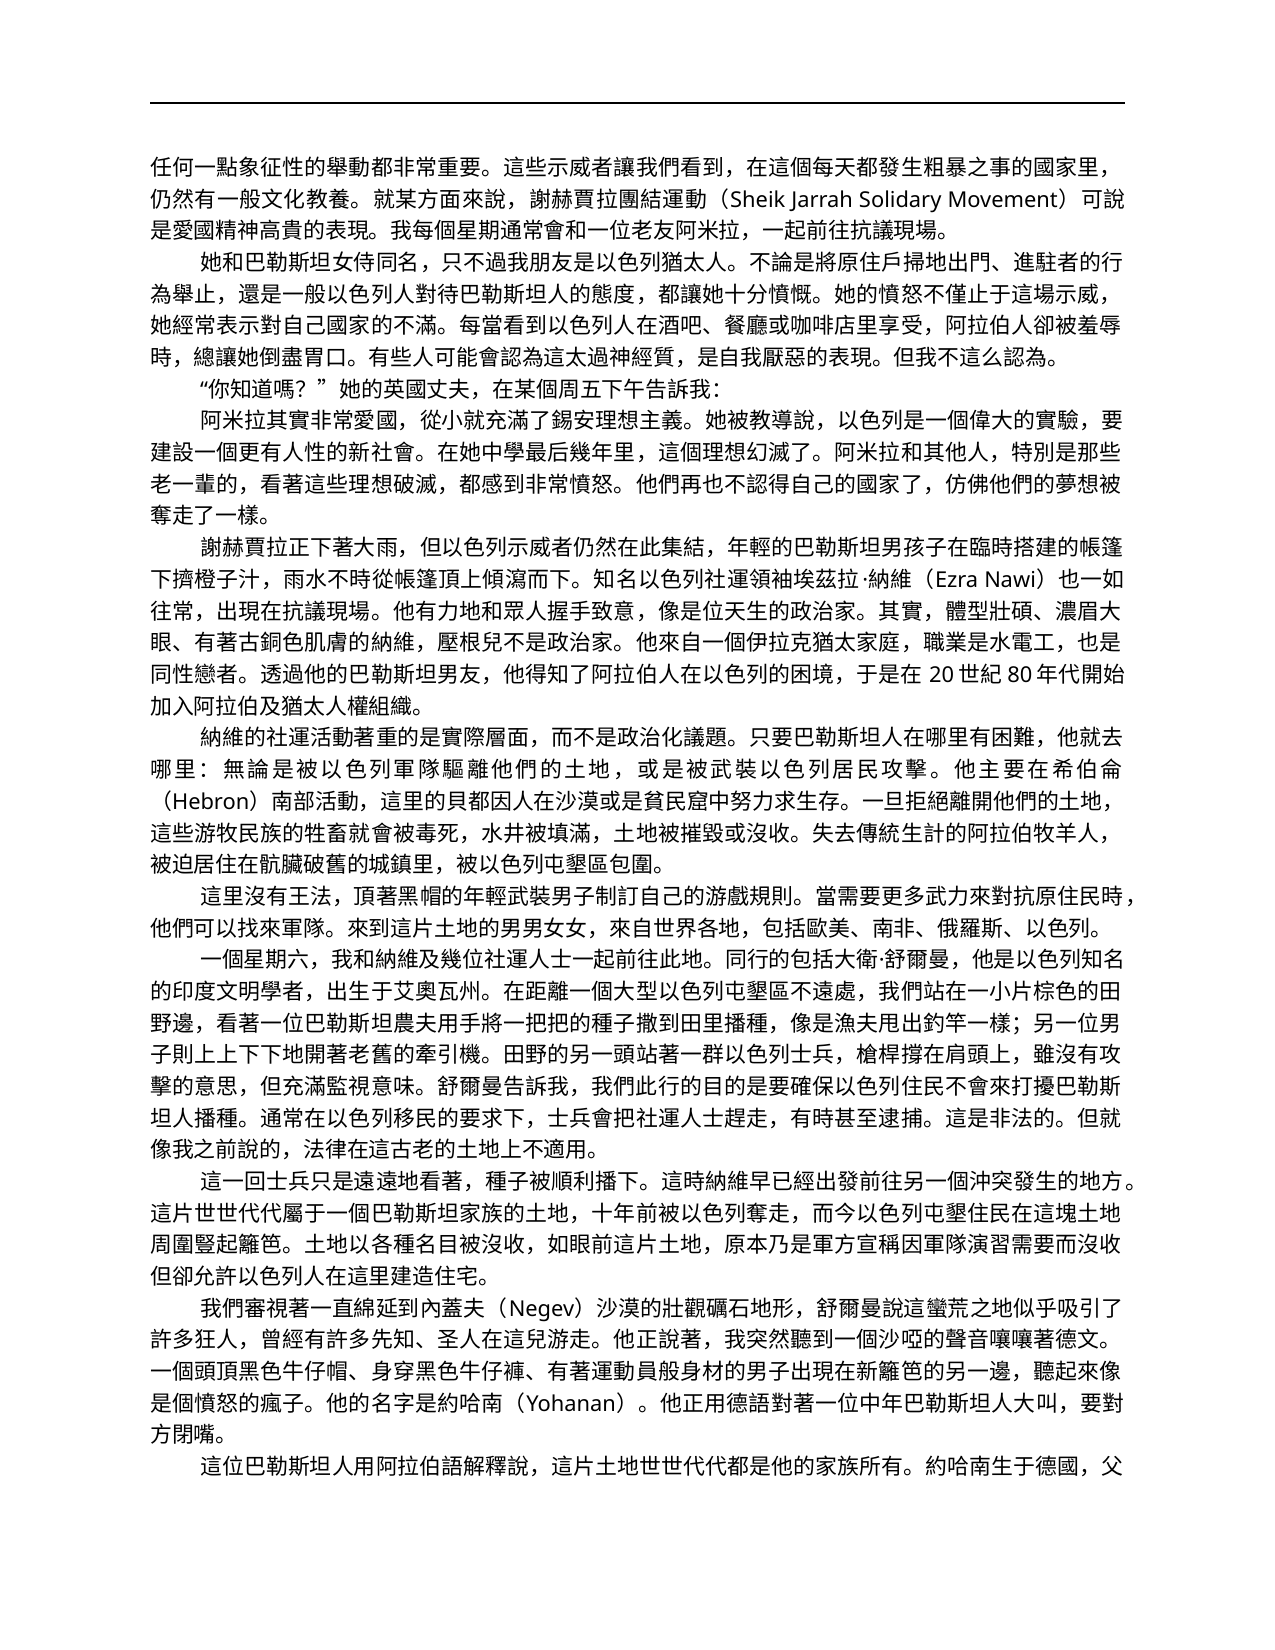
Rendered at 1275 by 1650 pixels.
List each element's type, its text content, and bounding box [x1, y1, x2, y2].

text “你知道嗎？”她的英國丈夫，在某個周五下午告訴我： [150, 372, 1125, 403]
text 阿米拉其實非常愛國，從小就充滿了錫安理想主義。她被教導說，以色列是一個偉大的實驗，要建設一個更有人性的新社會。在她中學最后幾年里，這個理想幻滅了。阿米拉和其他人，特別是那些老一輩的，看著這些理想破滅，都感到非常憤怒。他們再也不認得自己的國家了，仿佛他們的夢想被奪走了一樣。 [150, 403, 1125, 530]
text 這一回士兵只是遠遠地看著，種子被順利播下。這時納維早已經出發前往另一個沖突發生的地方。這片世世代代屬于一個巴勒斯坦家族的土地，十年前被以色列奪走，而今以色列屯墾住民在這塊土地周圍豎起籬笆。土地以各種名目被沒收，如眼前這片土地，原本乃是軍方宣稱因軍隊演習需要而沒收，但卻允許以色列人在這里建造住宅。 [150, 1164, 1125, 1291]
text 我們審視著一直綿延到內蓋夫（Negev）沙漠的壯觀礪石地形，舒爾曼說這蠻荒之地似乎吸引了許多狂人，曾經有許多先知、圣人在這兒游走。他正說著，我突然聽到一個沙啞的聲音嚷嚷著德文。一個頭頂黑色牛仔帽、身穿黑色牛仔褲、有著運動員般身材的男子出現在新籬笆的另一邊，聽起來像是個憤怒的瘋子。他的名字是約哈南（Yohanan）。他正用德語對著一位中年巴勒斯坦人大叫，要對方閉嘴。 [150, 1291, 1125, 1449]
text 她和巴勒斯坦女侍同名，只不過我朋友是以色列猶太人。不論是將原住戶掃地出門、進駐者的行為舉止，還是一般以色列人對待巴勒斯坦人的態度，都讓她十分憤慨。她的憤怒不僅止于這場示威，她經常表示對自己國家的不滿。每當看到以色列人在酒吧、餐廳或咖啡店里享受，阿拉伯人卻被羞辱時，總讓她倒盡胃口。有些人可能會認為這太過神經質，是自我厭惡的表現。但我不這么認為。 [150, 245, 1125, 372]
text 一個星期六，我和納維及幾位社運人士一起前往此地。同行的包括大衛·舒爾曼，他是以色列知名的印度文明學者，出生于艾奧瓦州。在距離一個大型以色列屯墾區不遠處，我們站在一小片棕色的田野邊，看著一位巴勒斯坦農夫用手將一把把的種子撒到田里播種，像是漁夫甩出釣竿一樣；另一位男子則上上下下地開著老舊的牽引機。田野的另一頭站著一群以色列士兵，槍桿撐在肩頭上，雖沒有攻擊的意思，但充滿監視意味。舒爾曼告訴我，我們此行的目的是要確保以色列住民不會來打擾巴勒斯坦人播種。通常在以色列移民的要求下，士兵會把社運人士趕走，有時甚至逮捕。這是非法的。但就像我之前說的，法律在這古老的土地上不適用。 [150, 942, 1125, 1164]
text 這里沒有王法，頂著黑帽的年輕武裝男子制訂自己的游戲規則。當需要更多武力來對抗原住民時，他們可以找來軍隊。來到這片土地的男男女女，來自世界各地，包括歐美、南非、俄羅斯、以色列。 [150, 879, 1125, 942]
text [150, 150, 1125, 245]
text 謝赫賈拉正下著大雨，但以色列示威者仍然在此集結，年輕的巴勒斯坦男孩子在臨時搭建的帳篷下擠橙子汁，雨水不時從帳篷頂上傾瀉而下。知名以色列社運領袖埃茲拉·納維（Ezra Nawi）也一如往常，出現在抗議現場。他有力地和眾人握手致意，像是位天生的政治家。其實，體型壯碩、濃眉大眼、有著古銅色肌膚的納維，壓根兒不是政治家。他來自一個伊拉克猶太家庭，職業是水電工，也是同性戀者。透過他的巴勒斯坦男友，他得知了阿拉伯人在以色列的困境，于是在20世紀80年代開始加入阿拉伯及猶太人權組織。 [150, 530, 1125, 720]
text 納維的社運活動著重的是實際層面，而不是政治化議題。只要巴勒斯坦人在哪里有困難，他就去哪里：無論是被以色列軍隊驅離他們的土地，或是被武裝以色列居民攻擊。他主要在希伯侖（Hebron）南部活動，這里的貝都因人在沙漠或是貧民窟中努力求生存。一旦拒絕離開他們的土地，這些游牧民族的牲畜就會被毒死，水井被填滿，土地被摧毀或沒收。失去傳統生計的阿拉伯牧羊人，被迫居住在骯臟破舊的城鎮里，被以色列屯墾區包圍。 [150, 720, 1125, 879]
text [150, 1449, 1125, 1481]
